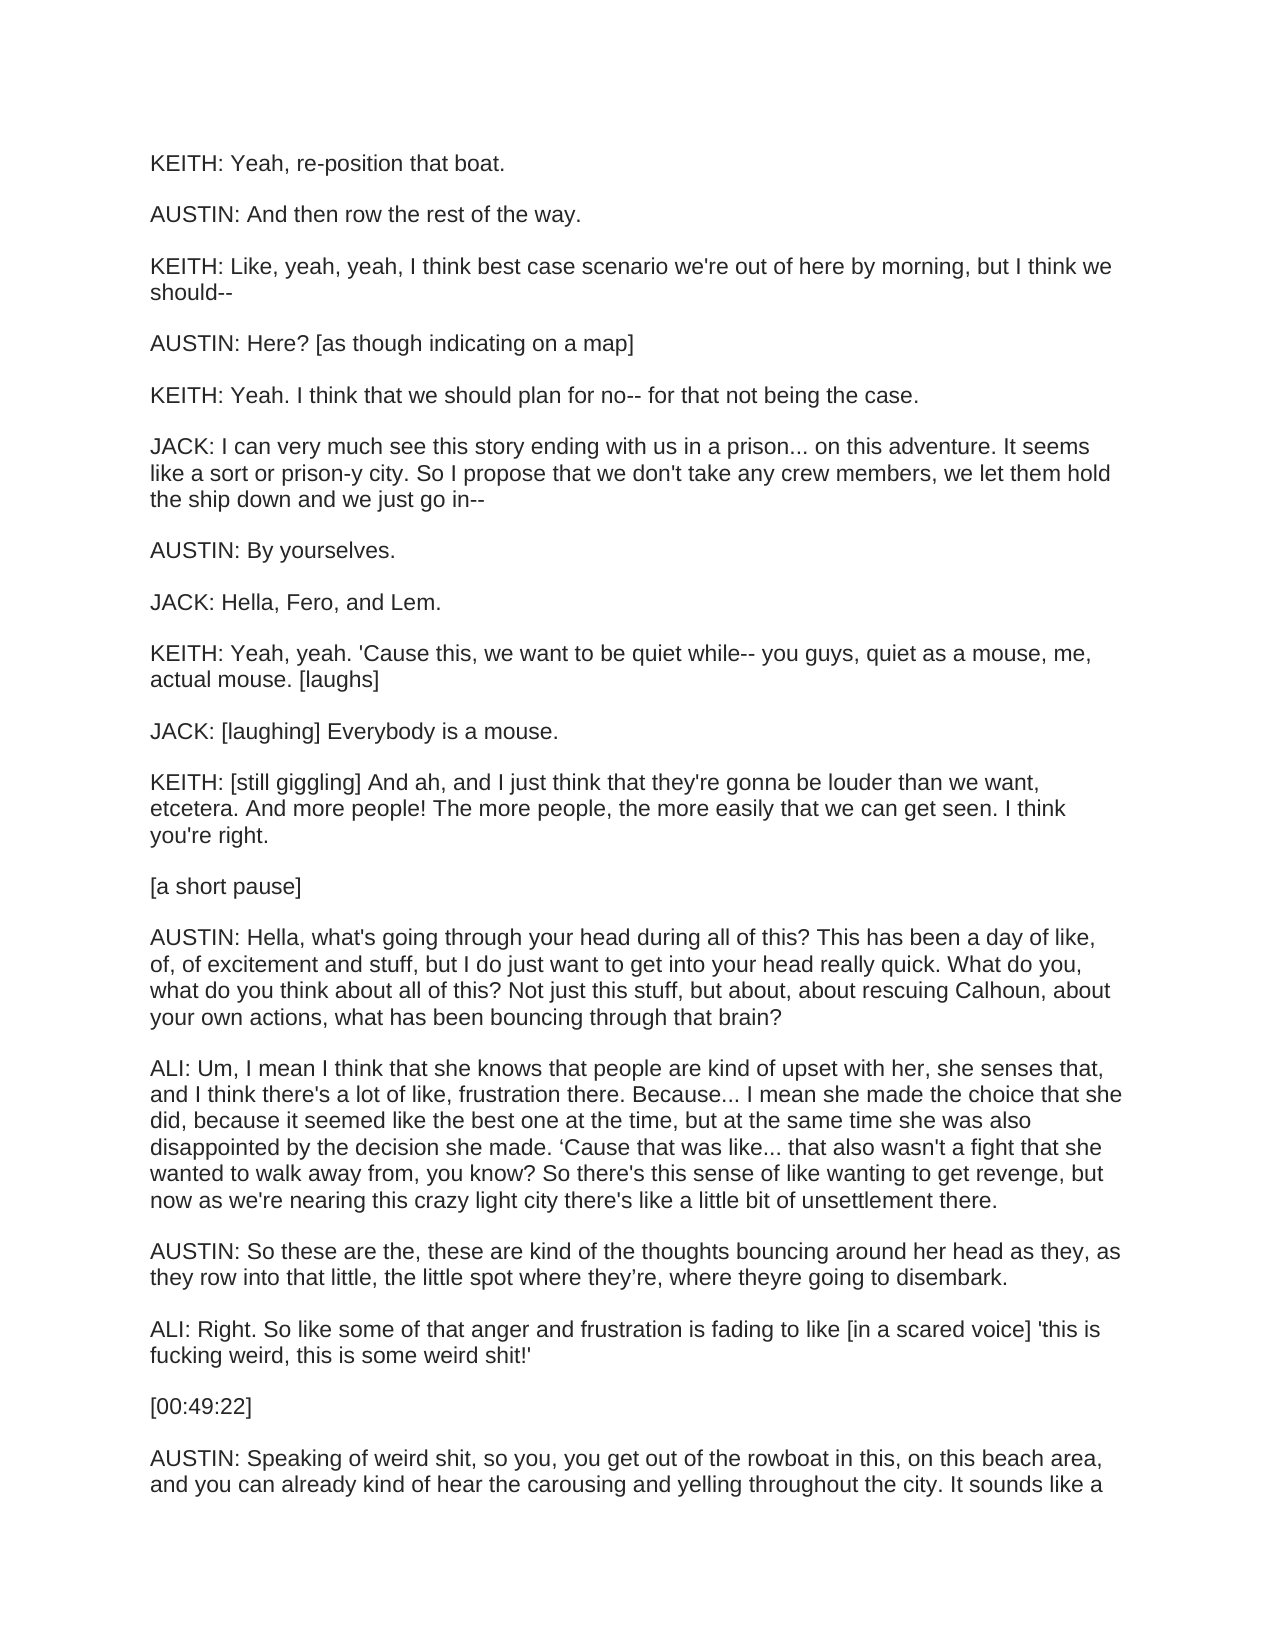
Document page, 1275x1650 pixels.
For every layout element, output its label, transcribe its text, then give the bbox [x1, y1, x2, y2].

text AUSTIN: Hella, what's going through your head during all of this? This has been a day of like, of, of excitement and stuff, but I do just want to get into your head really quick. What do you, what do you think about all of this? Not just this stuff, but about, about rescuing Calhoun, about your own actions, what has been bouncing through that brain? [150, 924, 1125, 1030]
text AUSTIN: Here? [as though indicating on a map] [150, 330, 1125, 357]
text AUSTIN: So these are the, these are kind of the thoughts bouncing around her head as they, as they row into that little, the little spot where they’re, where theyre going to disembark. [150, 1238, 1125, 1291]
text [150, 1445, 1125, 1497]
text JACK: I can very much see this story ending with us in a prison... on this adventure. It seems like a sort or prison-y city. So I propose that we don't take any crew members, we let them hold the ship down and we just go in-- [150, 433, 1125, 512]
text JACK: [laughing] Everybody is a mouse. [150, 718, 1125, 744]
text KEITH: Yeah, re-position that boat. [150, 150, 1125, 176]
text JACK: Hella, Fero, and Lem. [150, 588, 1125, 615]
text KEITH: Yeah. I think that we should plan for no-- for that not being the case. [150, 382, 1125, 408]
text KEITH: [still giggling] And ah, and I just think that they're gonna be louder than we want, etcetera. And more people! The more people, the more easily that we can get seen. I think you're right. [150, 769, 1125, 848]
text AUSTIN: And then row the rest of the way. [150, 201, 1125, 228]
text KEITH: Yeah, yeah. 'Cause this, we want to be quiet while-- you guys, quiet as a mouse, me, actual mouse. [laughs] [150, 640, 1125, 693]
text ALI: Right. So like some of that anger and frustration is fading to like [in a scared voice] 'this is fucking weird, this is some weird shit!' [150, 1316, 1125, 1368]
text [a short pause] [150, 873, 1125, 899]
text KEITH: Like, yeah, yeah, I think best case scenario we're out of here by morning, but I think we should-- [150, 253, 1125, 305]
text ALI: Um, I mean I think that she knows that people are kind of upset with her, she senses that, and I think there's a lot of like, frustration there. Because... I mean she made the choice that she did, because it seemed like the best one at the time, but at the same time she was also disappointed by the decision she made. ‘Cause that was like... that also wasn't a fight that she wanted to walk away from, you know? So there's this sense of like wanting to get revenge, but now as we're nearing this crazy light city there's like a little bit of unsettlement there. [150, 1055, 1125, 1213]
text [00:49:22] [150, 1393, 1125, 1420]
text AUSTIN: By yourselves. [150, 537, 1125, 563]
